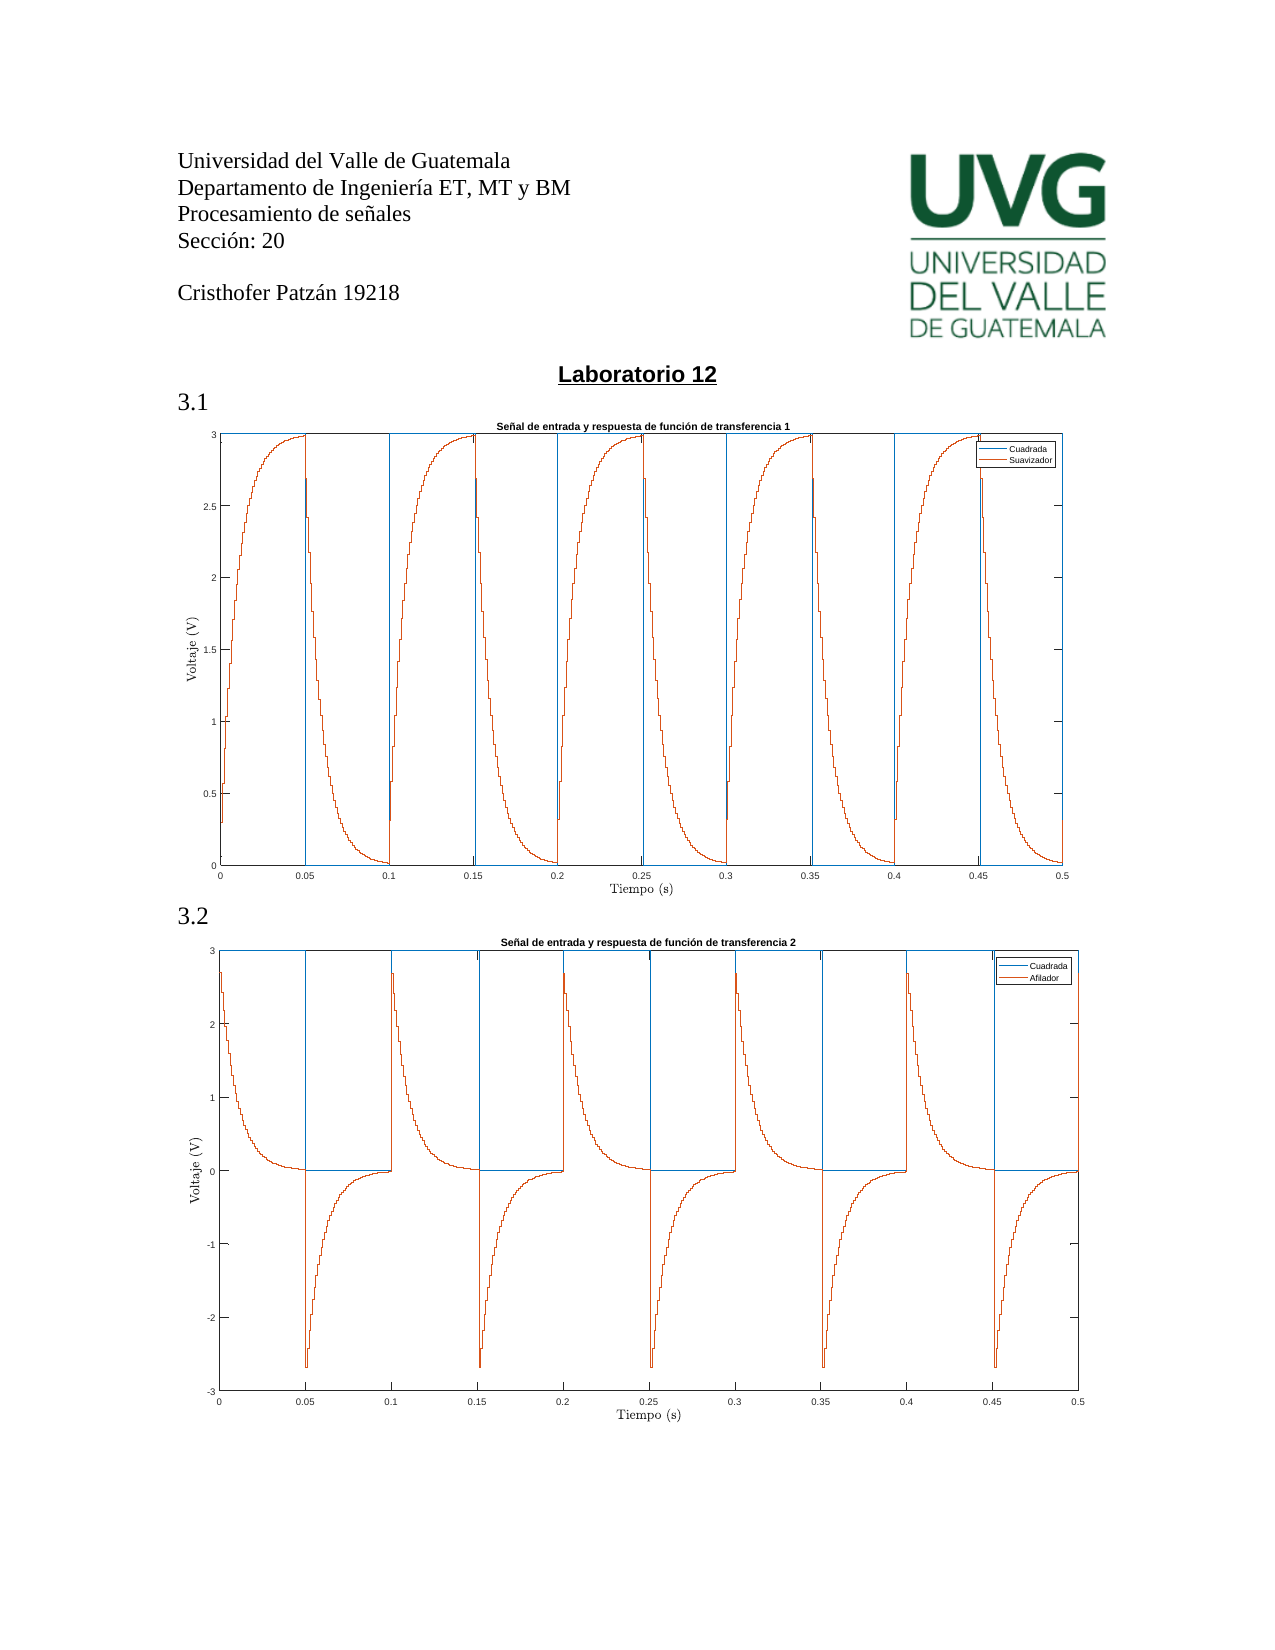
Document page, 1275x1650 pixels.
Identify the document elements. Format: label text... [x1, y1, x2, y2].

text Laboratorio 12 [177, 361, 1098, 387]
text 3.2 [177, 901, 1098, 930]
text Universidad del Valle de Guatemala [177, 148, 902, 174]
text Departamento de Ingeniería ET, MT y BM [177, 174, 902, 200]
text Sección: 20 [177, 227, 902, 253]
text 3.1 [177, 387, 1098, 416]
text Procesamiento de señales [177, 200, 902, 227]
picture [902, 147, 1112, 342]
text Cristhofer Patzán 19218 [177, 279, 902, 306]
